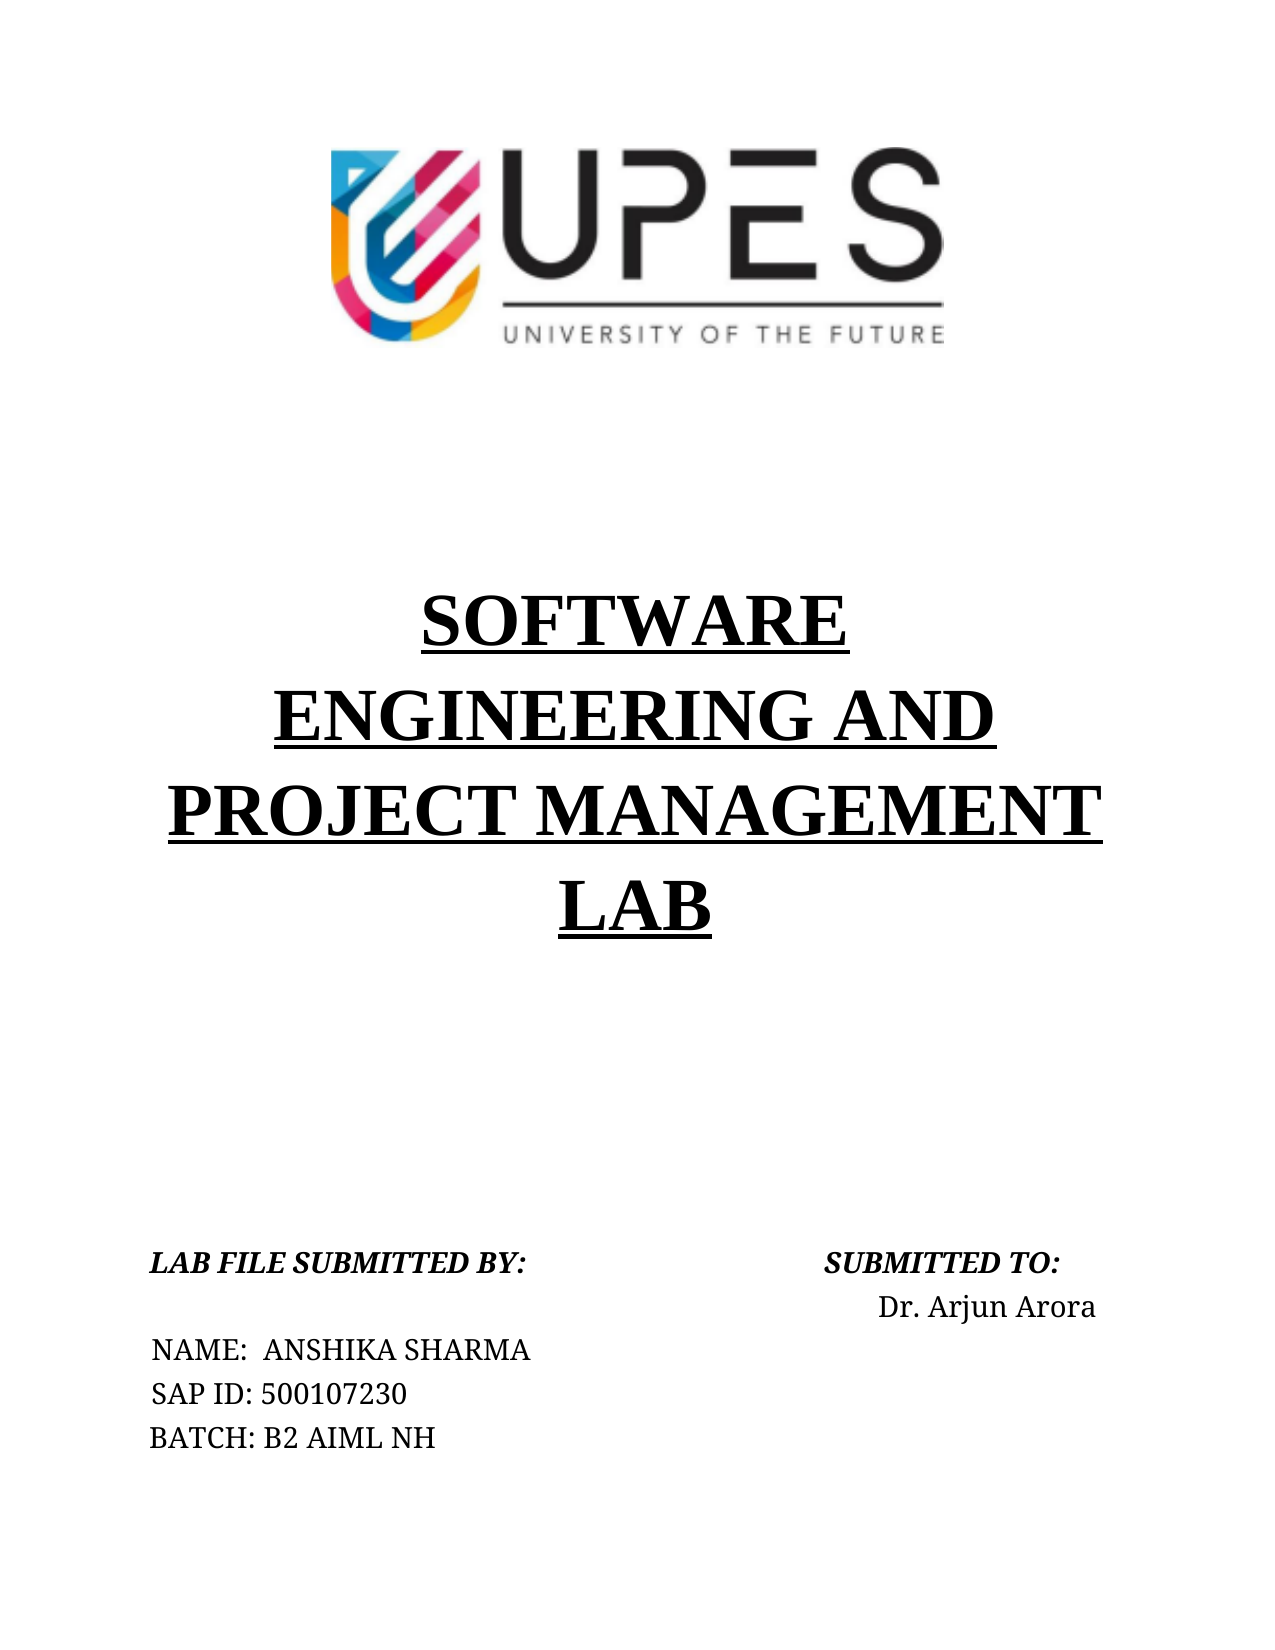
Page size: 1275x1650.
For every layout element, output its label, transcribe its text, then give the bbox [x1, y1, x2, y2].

text SAP ID: 500107230 [151, 1373, 1126, 1413]
text LAB FILE SUBMITTED BY: SUBMITTED TO: [149, 1242, 1126, 1282]
picture [331, 147, 944, 348]
text BATCH: B2 AIML NH [149, 1417, 1126, 1457]
text Dr. Arjun Arora [151, 1286, 1126, 1326]
text NAME: ANSHIKA SHARMA [151, 1330, 1126, 1369]
text SOFTWARE ENGINEERING AND PROJECT MANAGEMENT LAB [162, 576, 1108, 946]
